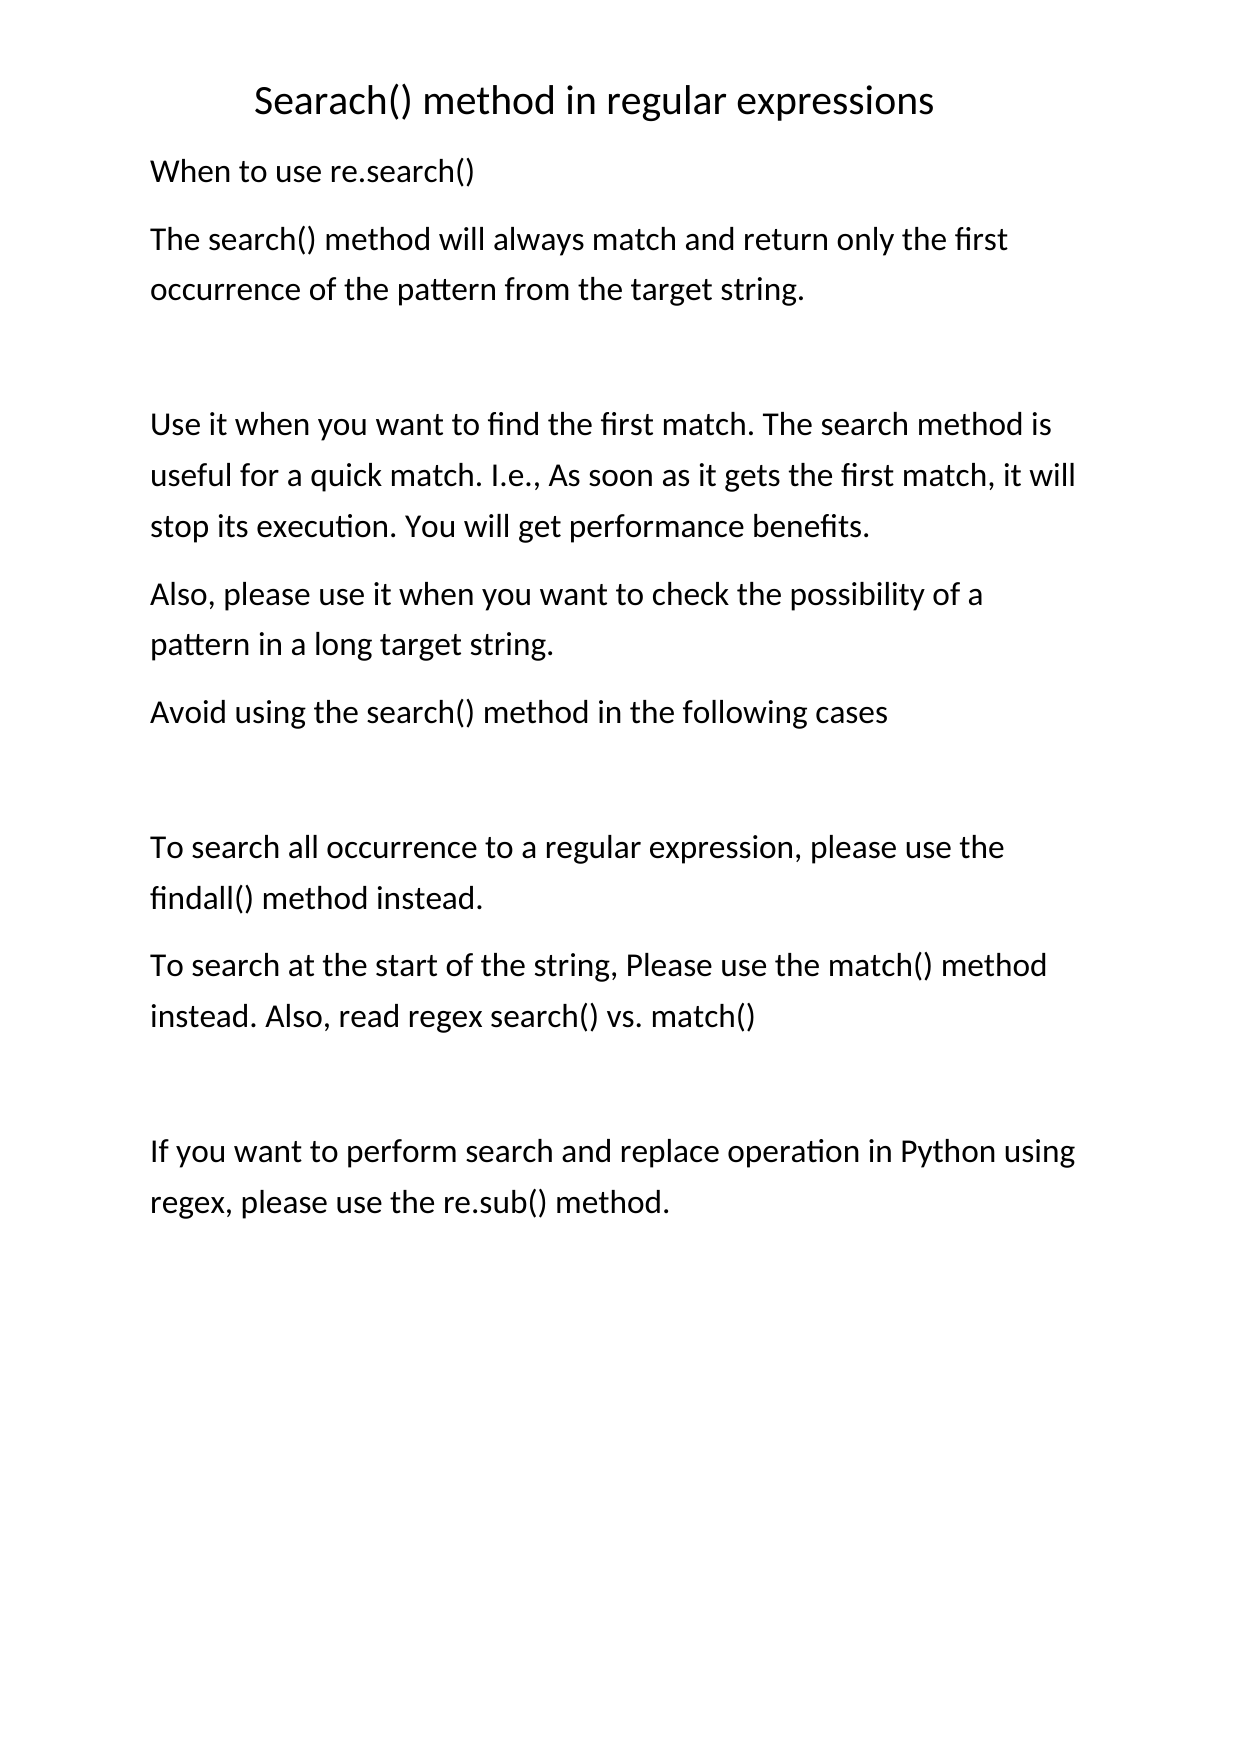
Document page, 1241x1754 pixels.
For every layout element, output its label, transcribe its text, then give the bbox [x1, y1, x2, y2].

text The search() method will always match and return only the first occurrence of the pattern from the target string. [150, 217, 1090, 309]
text Also, please use it when you want to check the possibility of a pattern in a long target string. [150, 572, 1090, 664]
text To search all occurrence to a regular expression, please use the findall() method instead. [150, 826, 1090, 917]
text To search at the start of the string, Please use the match() method instead. Also, read regex search() vs. match() [150, 944, 1090, 1036]
text Use it when you want to find the first match. The search method is useful for a quick match. I.e., As soon as it gets the first match, it will stop its execution. You will get performance benefits. [150, 403, 1090, 546]
text If you want to perform search and replace operation in Python using regex, please use the re.sub() method. [150, 1130, 1090, 1222]
text Avoid using the search() method in the following cases [150, 691, 1090, 732]
text When to use re.search() [150, 150, 1090, 191]
